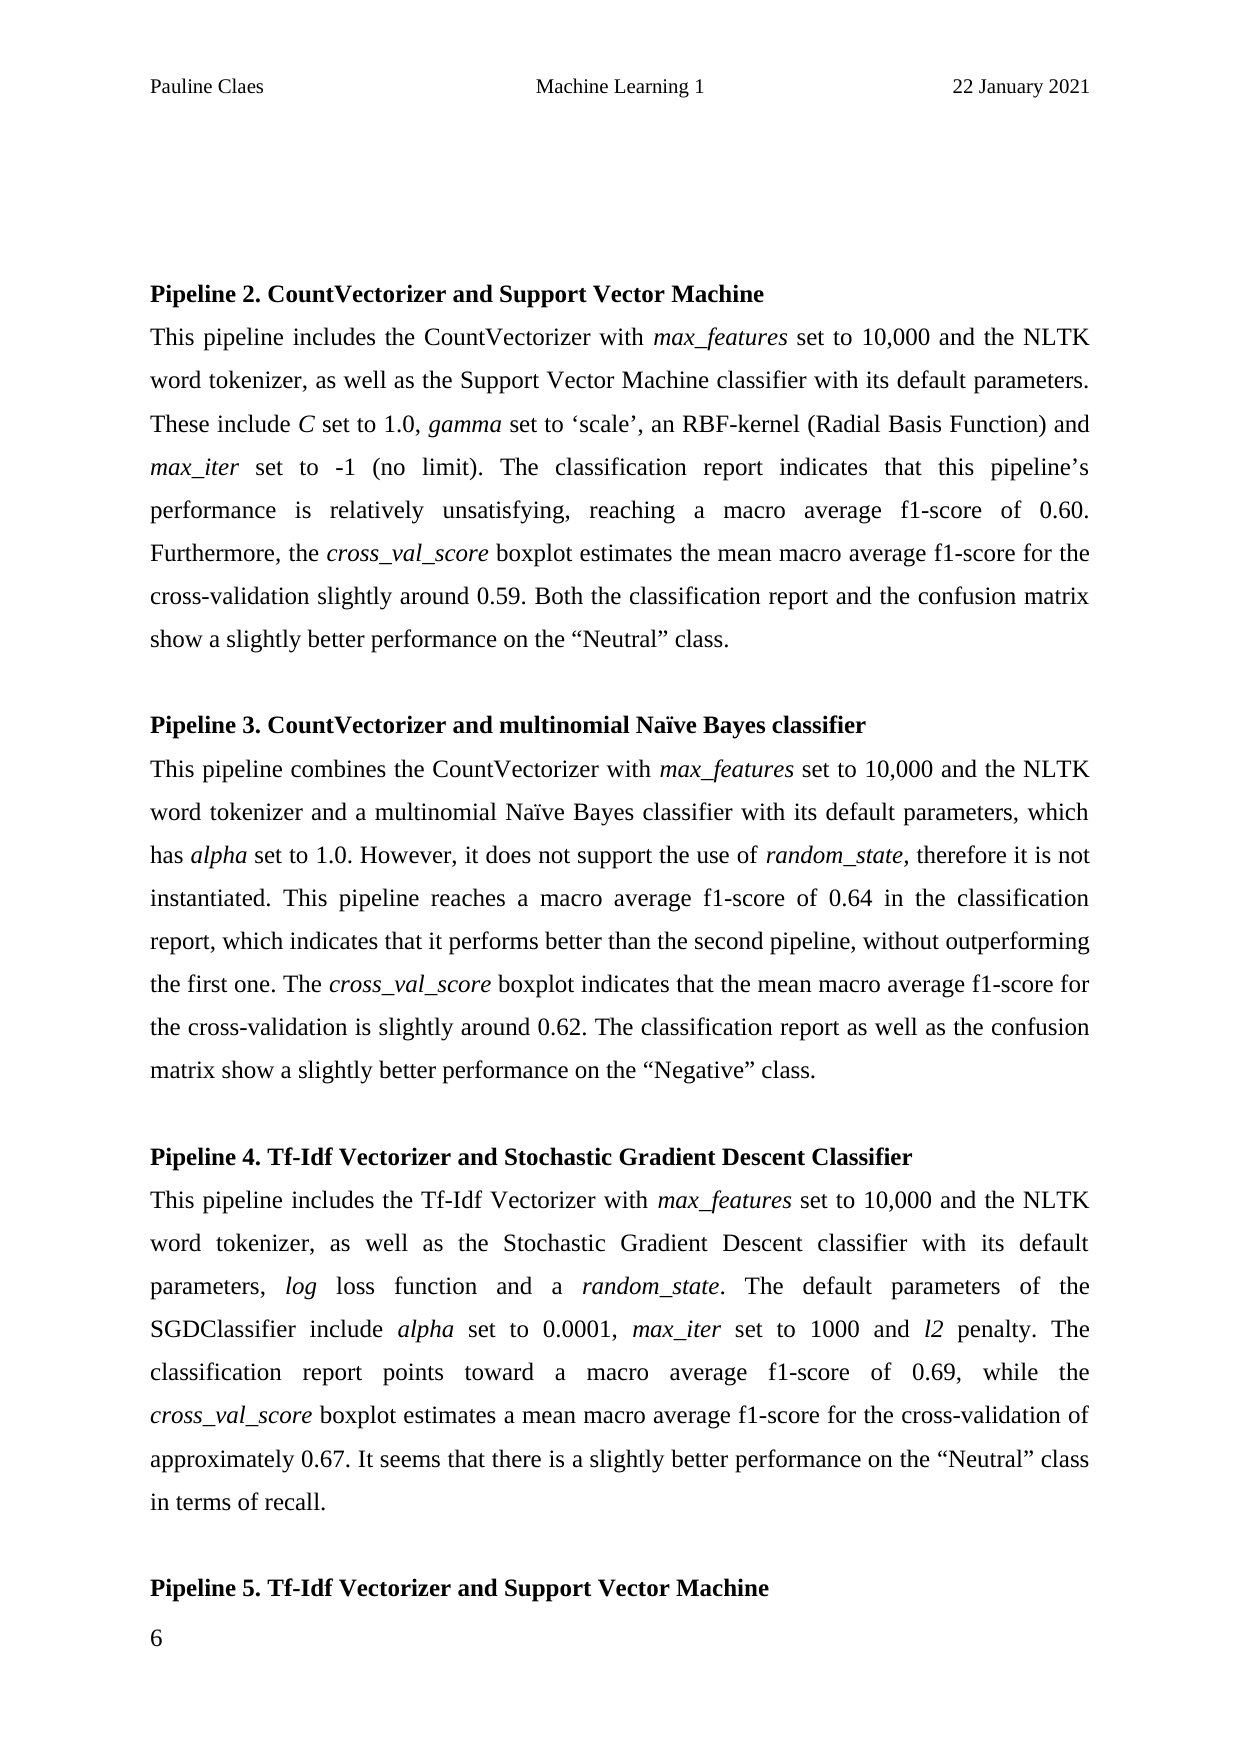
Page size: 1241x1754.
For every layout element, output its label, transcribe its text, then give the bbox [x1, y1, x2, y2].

text This pipeline includes the Tf-Idf Vectorizer with max_features set to 10,000 and the NLTK word tokenizer, as well as the Stochastic Gradient Descent classifier with its default parameters, log loss function and a random_state. The default parameters of the SGDClassifier include alpha set to 0.0001, max_iter set to 1000 and l2 penalty. The classification report points toward a macro average f1-score of 0.69, while the cross_val_score boxplot estimates a mean macro average f1-score for the cross-validation of approximately 0.67. It seems that there is a slightly better performance on the “Neutral” class in terms of recall. [150, 1185, 1090, 1516]
text Pipeline 3. CountVectorizer and multinomial Naïve Bayes classifier [150, 711, 1090, 739]
text This pipeline includes the CountVectorizer with max_features set to 10,000 and the NLTK word tokenizer, as well as the Support Vector Machine classifier with its default parameters. These include C set to 1.0, gamma set to ‘scale’, an RBF-kernel (Radial Basis Function) and max_iter set to -1 (no limit). The classification report indicates that this pipeline’s performance is relatively unsatisfying, reaching a macro average f1-score of 0.60. Furthermore, the cross_val_score boxplot estimates the mean macro average f1-score for the cross-validation slightly around 0.59. Both the classification report and the confusion matrix show a slightly better performance on the “Neutral” class. [150, 322, 1090, 653]
text Pipeline 5. Tf-Idf Vectorizer and Support Vector Machine [150, 1573, 1090, 1602]
text This pipeline combines the CountVectorizer with max_features set to 10,000 and the NLTK word tokenizer and a multinomial Naïve Bayes classifier with its default parameters, which has alpha set to 1.0. However, it does not support the use of random_state, therefore it is not instantiated. This pipeline reaches a macro average f1-score of 0.64 in the classification report, which indicates that it performs better than the second pipeline, without outperforming the first one. The cross_val_score boxplot indicates that the mean macro average f1-score for the cross-validation is slightly around 0.62. The classification report as well as the confusion matrix show a slightly better performance on the “Negative” class. [150, 754, 1090, 1084]
text Pipeline 4. Tf-Idf Vectorizer and Stochastic Gradient Descent Classifier [150, 1142, 1090, 1171]
text Pipeline 2. CountVectorizer and Support Vector Machine [150, 279, 1090, 308]
